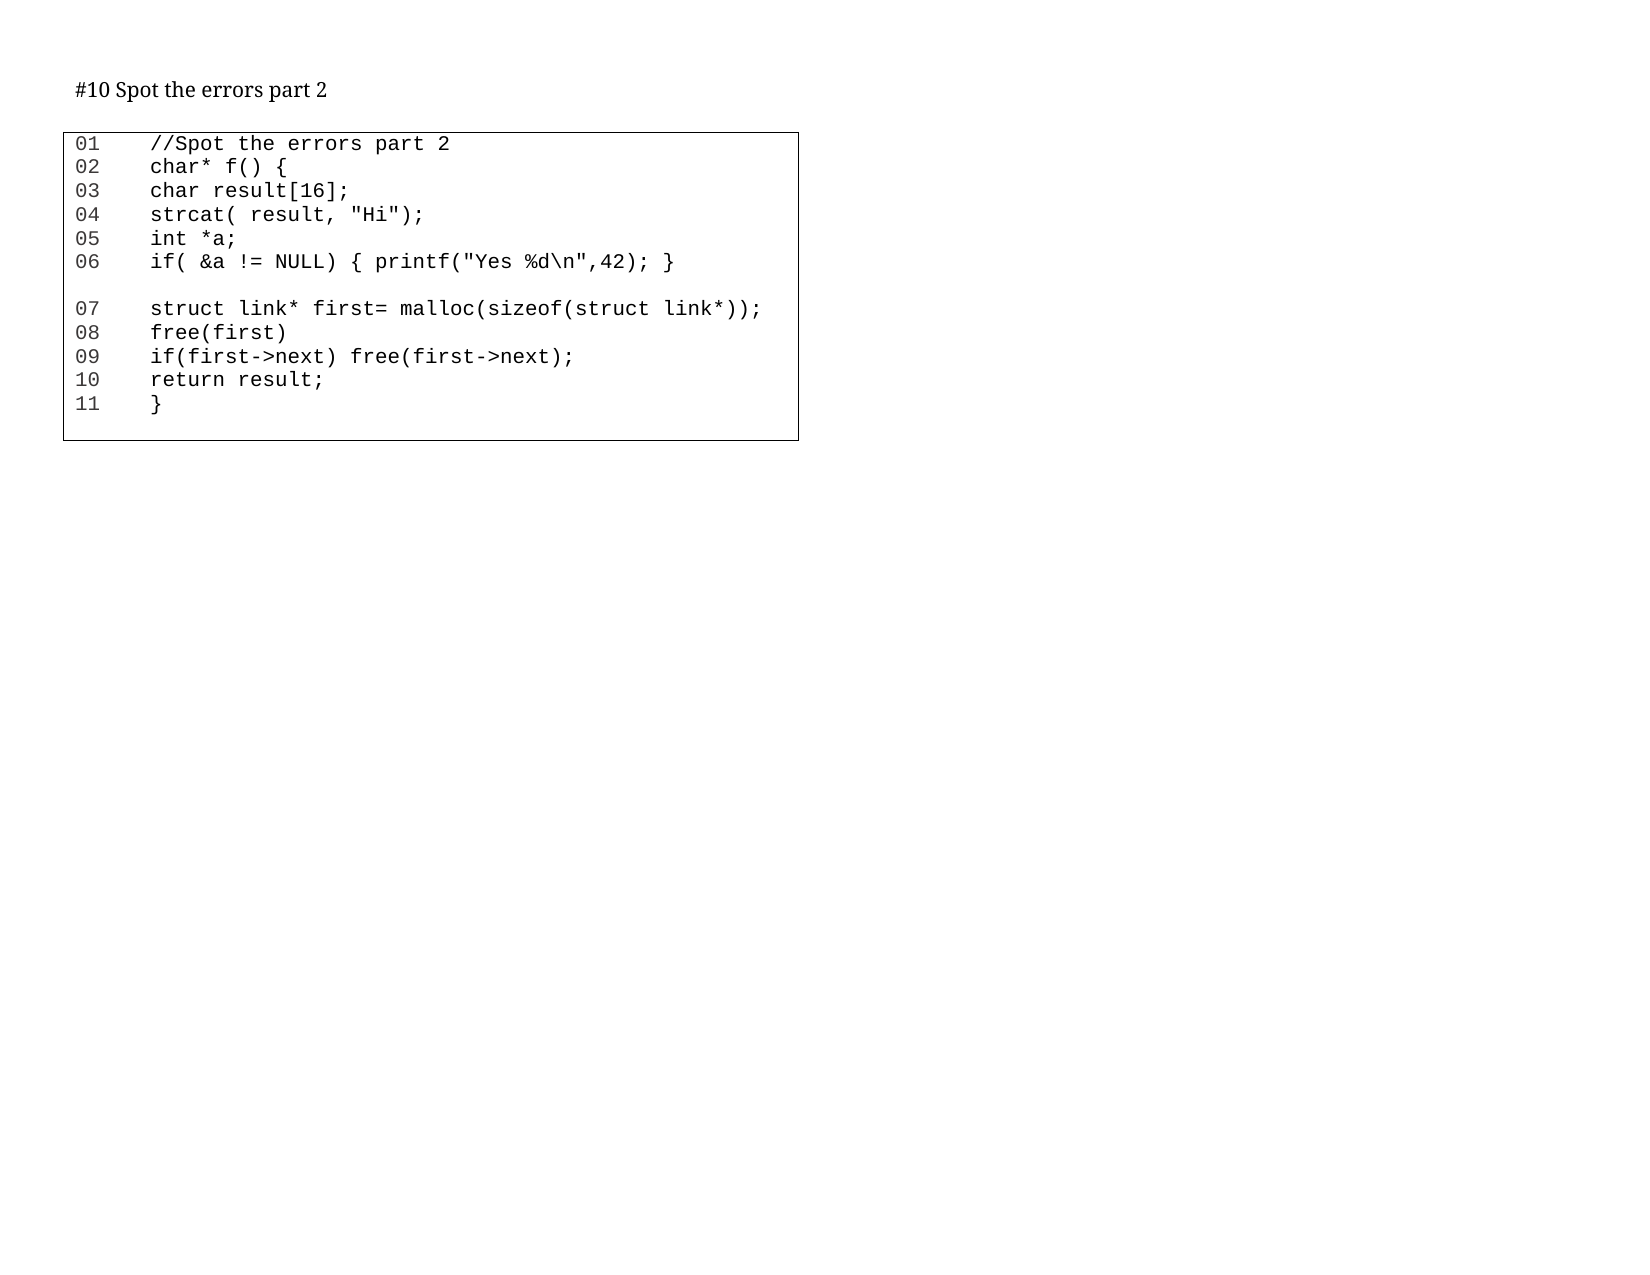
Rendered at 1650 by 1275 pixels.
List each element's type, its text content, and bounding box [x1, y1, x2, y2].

table_header //Spot the errors part 2 char* f() { char result[16]; strcat( result, "Hi"); int *a; if( &a != NULL) { printf("Yes %d\n",42); } struct link* first= malloc(sizeof(struct link*)); free(first) if(first->next) free(first->next); return result; } [64, 133, 798, 440]
text #10 Spot the errors part 2 [75, 75, 787, 103]
